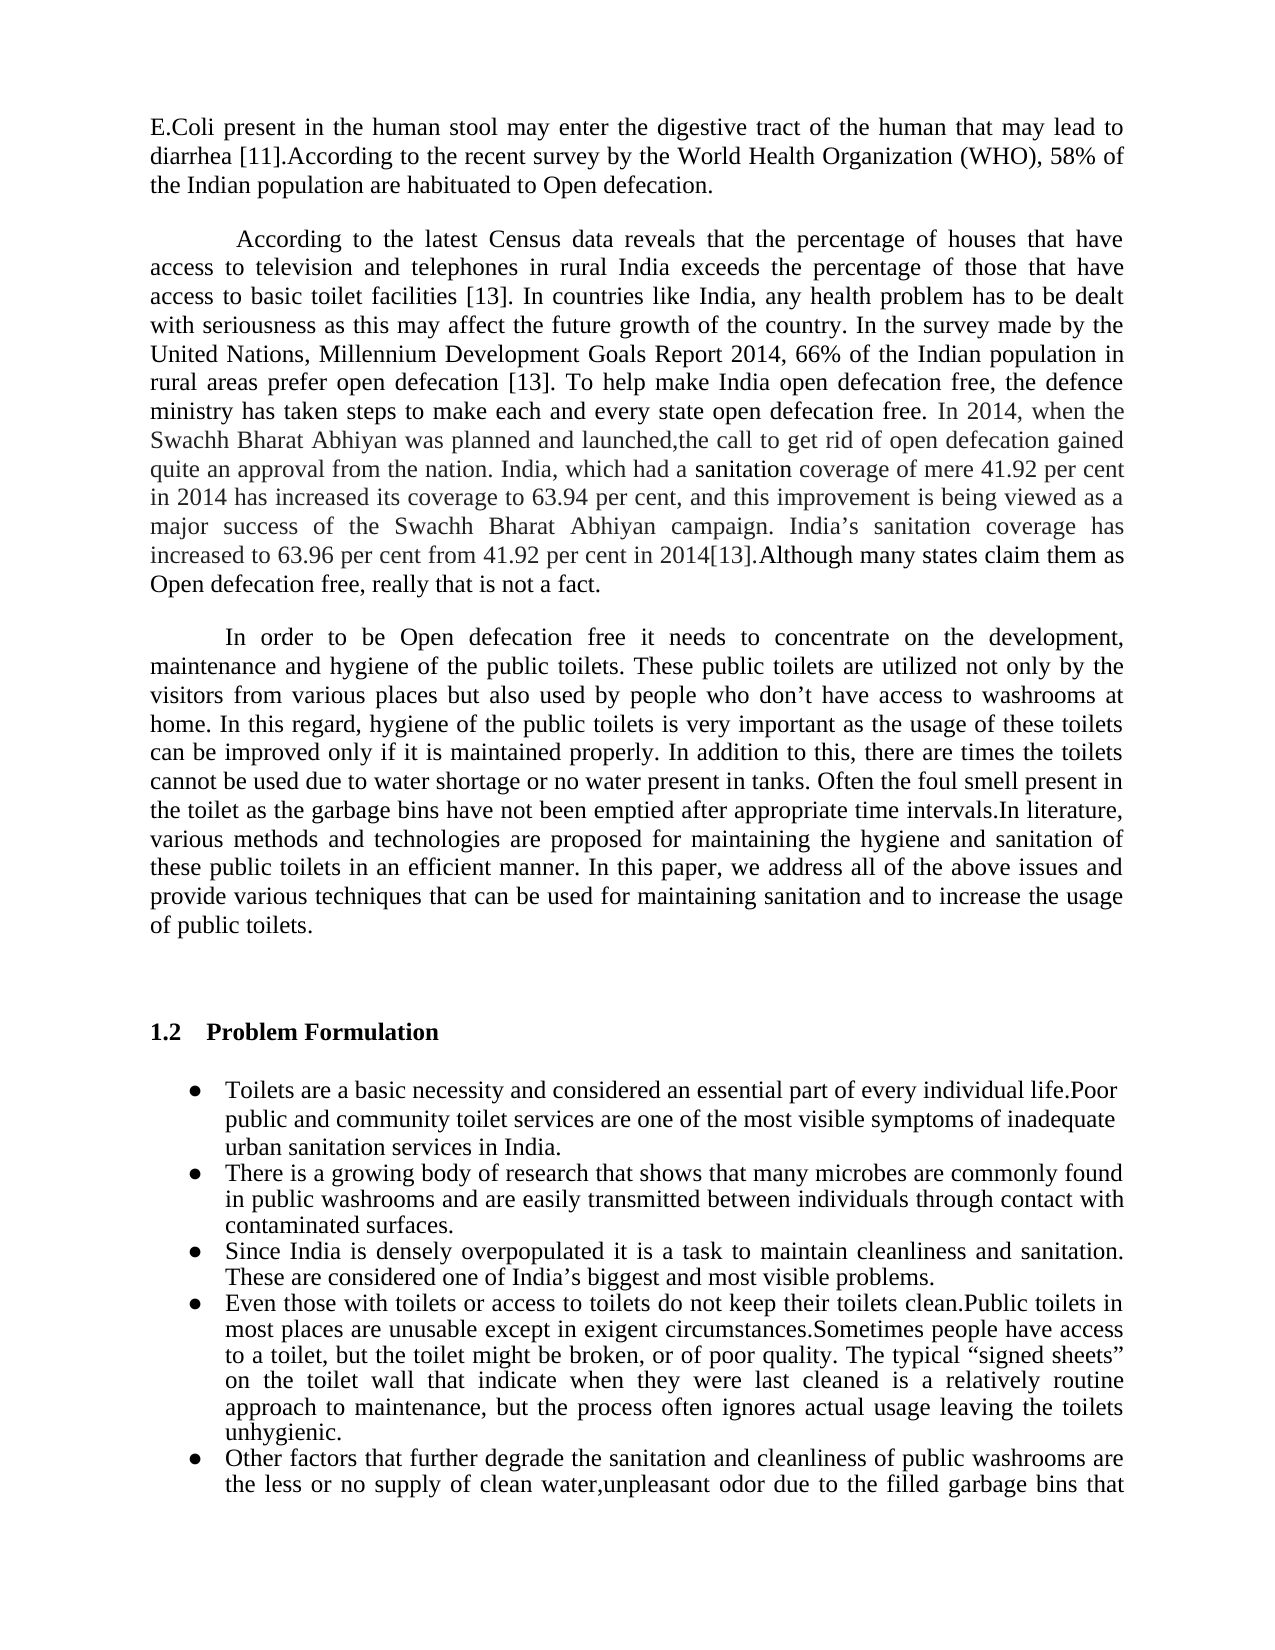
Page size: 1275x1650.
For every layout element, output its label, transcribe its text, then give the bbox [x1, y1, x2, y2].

text In order to be Open defecation free it needs to concentrate on the development, maintenance and hygiene of the public toilets. These public toilets are utilized not only by the visitors from various places but also used by people who don’t have access to washrooms at home. In this regard, hygiene of the public toilets is very important as the usage of these toilets can be improved only if it is maintained properly. In addition to this, there are times the toilets cannot be used due to water shortage or no water present in tanks. Often the foul smell present in the toilet as the garbage bins have not been emptied after appropriate time intervals.In literature, various methods and technologies are proposed for maintaining the hygiene and sanitation of these public toilets in an efficient manner. In this paper, we address all of the above issues and provide various techniques that can be used for maintaining sanitation and to increase the usage of public toilets. [150, 622, 1125, 939]
text According to the latest Census data reveals that the percentage of houses that have access to television and telephones in rural India exceeds the percentage of those that have access to basic toilet facilities [13]. In countries like India, any health problem has to be dealt with seriousness as this may affect the future growth of the country. In the survey made by the United Nations, Millennium Development Goals Report 2014, 66% of the Indian population in rural areas prefer open defecation [13]. To help make India open defecation free, the defence ministry has taken steps to make each and every state open defecation free. In 2014, when the Swachh Bharat Abhiyan was planned and launched,the call to get rid of open defecation gained quite an approval from the nation. India, which had a sanitation coverage of mere 41.92 per cent in 2014 has increased its coverage to 63.94 per cent, and this improvement is being viewed as a major success of the Swachh Bharat Abhiyan campaign. India’s sanitation coverage has increased to 63.96 per cent from 41.92 per cent in 2014[13].Although many states claim them as Open defecation free, really that is not a fact. [150, 224, 1125, 425]
list Toilets are a basic necessity and considered an essential part of every individual life.Poor public and community toilet services are one of the most visible symptoms of inadequate urban sanitation services in India. [187, 1075, 1125, 1161]
list Since India is densely overpopulated it is a task to maintain cleanliness and sanitation. These are considered one of India’s biggest and most visible problems. [187, 1239, 1125, 1291]
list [187, 1446, 1125, 1498]
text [150, 112, 1125, 199]
text 1.2 Problem Formulation [150, 1017, 1125, 1046]
list Even those with toilets or access to toilets do not keep their toilets clean.Public toilets in most places are unusable except in exigent circumstances.Sometimes people have access to a toilet, but the toilet might be broken, or of poor quality. The typical “signed sheets” on the toilet wall that indicate when they were last cleaned is a relatively routine approach to maintenance, but the process often ignores actual usage leaving the toilets unhygienic. [187, 1291, 1125, 1446]
list There is a growing body of research that shows that many microbes are commonly found in public washrooms and are easily transmitted between individuals through contact with contaminated surfaces. [187, 1161, 1125, 1239]
